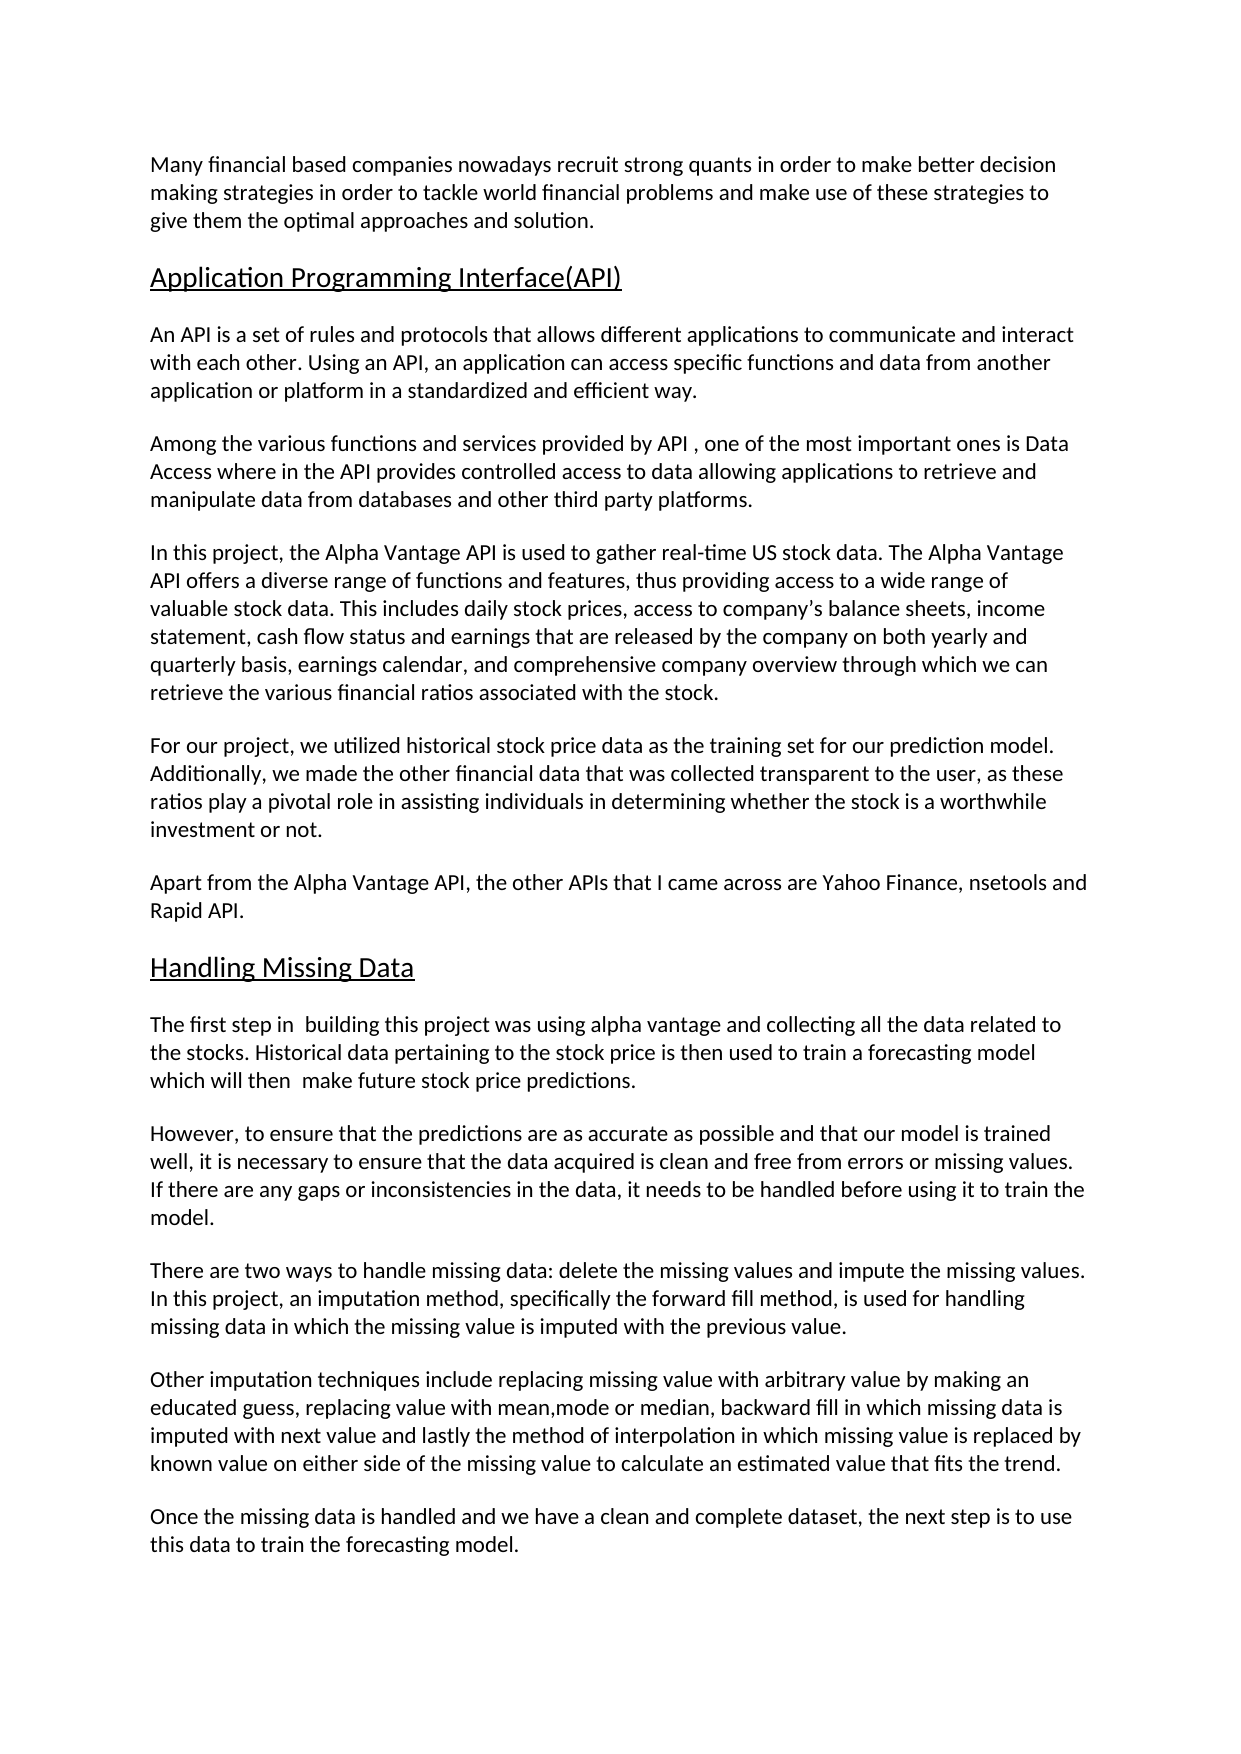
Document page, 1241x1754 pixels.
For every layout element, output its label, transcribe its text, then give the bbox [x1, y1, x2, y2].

text The first step in building this project was using alpha vantage and collecting all the data related to the stocks. Historical data pertaining to the stock price is then used to train a forecasting model which will then make future stock price predictions. [150, 1010, 1090, 1094]
text In this project, the Alpha Vantage API is used to gather real-time US stock data. The Alpha Vantage API offers a diverse range of functions and features, thus providing access to a wide range of valuable stock data. This includes daily stock prices, access to company’s balance sheets, income statement, cash flow status and earnings that are released by the company on both yearly and quarterly basis, earnings calendar, and comprehensive company overview through which we can retrieve the various financial ratios associated with the stock. [150, 538, 1090, 706]
text Many financial based companies nowadays recruit strong quants in order to make better decision making strategies in order to tackle world financial problems and make use of these strategies to give them the optimal approaches and solution. [150, 150, 1090, 234]
text Among the various functions and services provided by API , one of the most important ones is Data Access where in the API provides controlled access to data allowing applications to retrieve and manipulate data from databases and other third party platforms. [150, 429, 1090, 513]
text Apart from the Alpha Vantage API, the other APIs that I came across are Yahoo Finance, nsetools and Rapid API. [150, 868, 1090, 924]
text An API is a set of rules and protocols that allows different applications to communicate and interact with each other. Using an API, an application can access specific functions and data from another application or platform in a standardized and efficient way. [150, 320, 1090, 404]
text For our project, we utilized historical stock price data as the training set for our prediction model. Additionally, we made the other financial data that was collected transparent to the user, as these ratios play a pivotal role in assisting individuals in determining whether the stock is a worthwhile investment or not. [150, 731, 1090, 843]
text Handling Missing Data [150, 949, 1090, 985]
text Once the missing data is handled and we have a clean and complete dataset, the next step is to use this data to train the forecasting model. [150, 1502, 1090, 1558]
text There are two ways to handle missing data: delete the missing values and impute the missing values. In this project, an imputation method, specifically the forward fill method, is used for handling missing data in which the missing value is imputed with the previous value. [150, 1256, 1090, 1340]
text However, to ensure that the predictions are as accurate as possible and that our model is trained well, it is necessary to ensure that the data acquired is clean and free from errors or missing values. If there are any gaps or inconsistencies in the data, it needs to be handled before using it to train the model. [150, 1119, 1090, 1231]
text Application Programming Interface(API) [150, 259, 1090, 295]
text Other imputation techniques include replacing missing value with arbitrary value by making an educated guess, replacing value with mean,mode or median, backward fill in which missing data is imputed with next value and lastly the method of interpolation in which missing value is replaced by known value on either side of the missing value to calculate an estimated value that fits the trend. [150, 1365, 1090, 1477]
